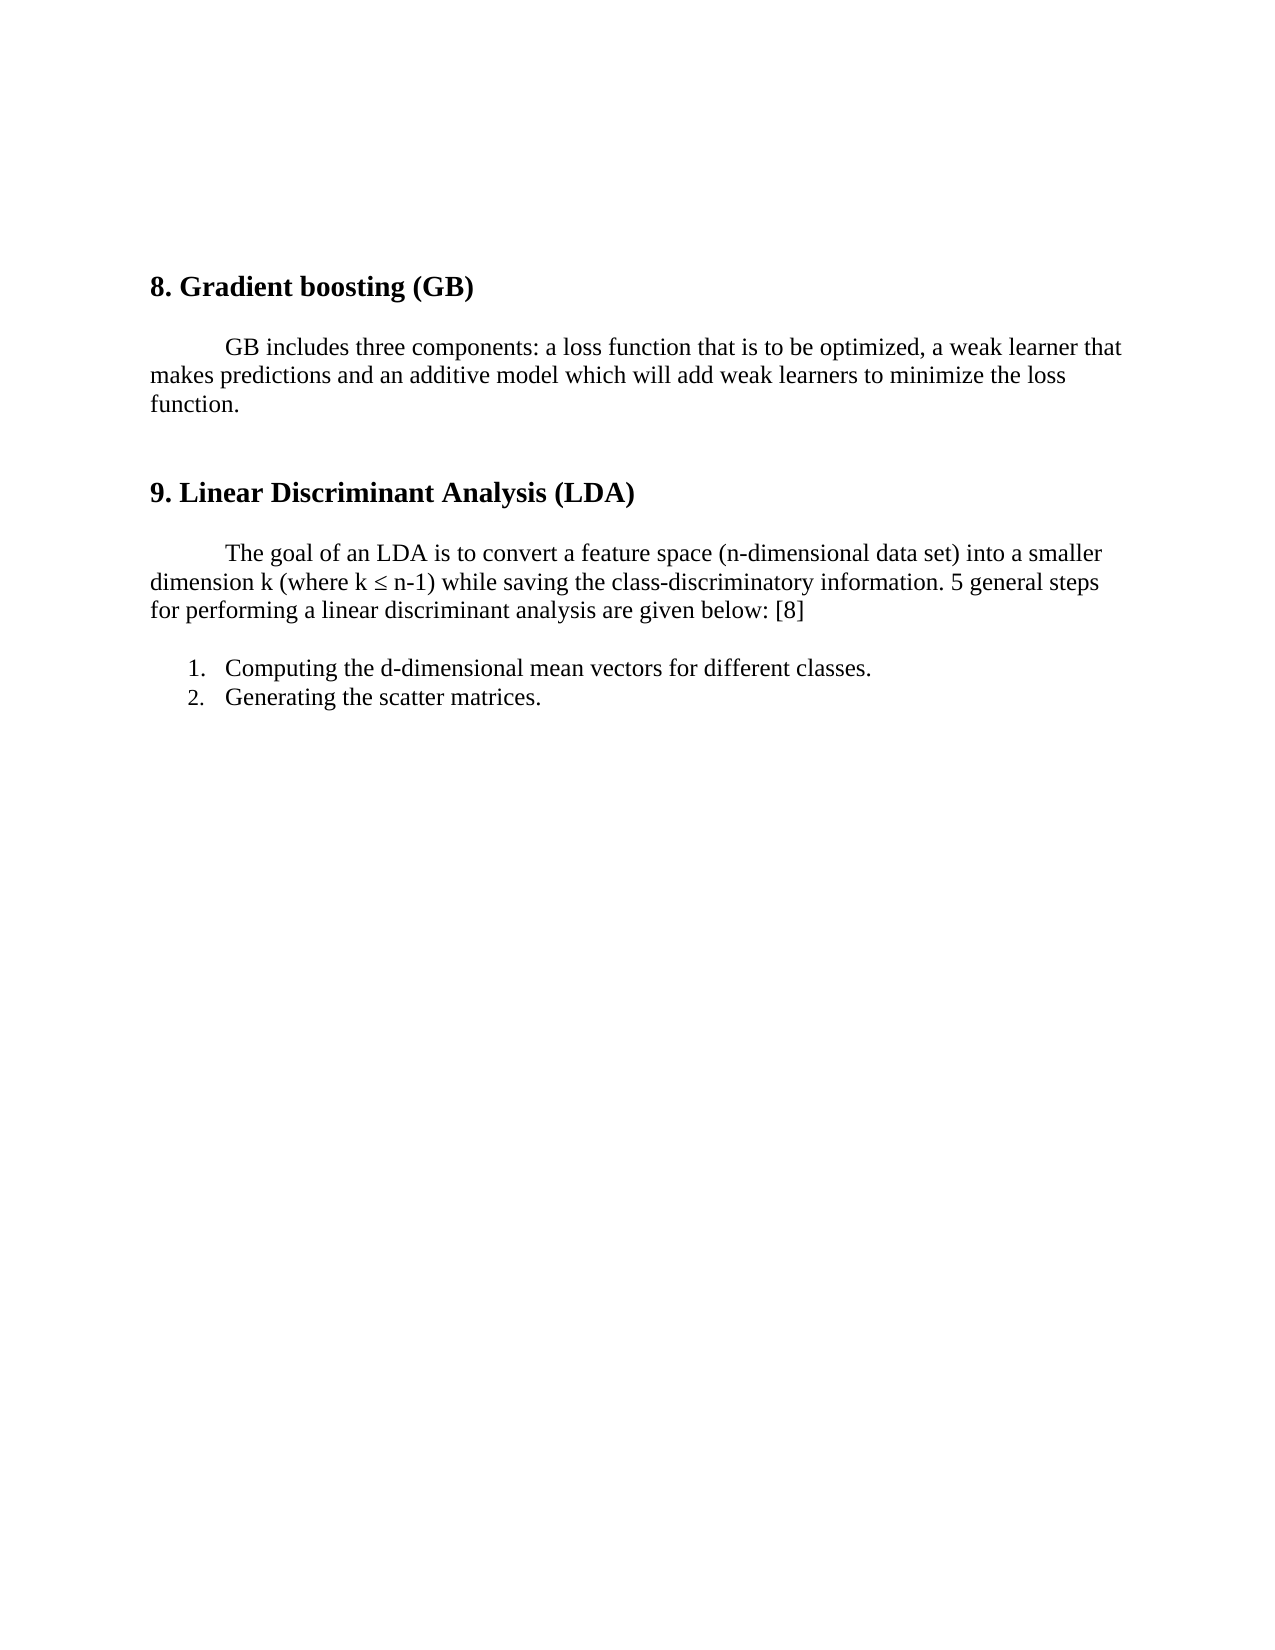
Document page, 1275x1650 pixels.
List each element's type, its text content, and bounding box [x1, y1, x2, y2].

text 9. Linear Discriminant Analysis (LDA) [150, 476, 1125, 509]
text GB includes three components: a loss function that is to be optimized, a weak learner that makes predictions and an additive model which will add weak learners to minimize the loss function. [150, 332, 1125, 418]
list Generating the scatter matrices. [187, 682, 1125, 710]
text The goal of an LDA is to convert a feature space (n-dimensional data set) into a smaller dimension k (where k ≤ n-1) while saving the class-discriminatory information. 5 general steps for performing a linear discriminant analysis are given below: [8] [150, 538, 1125, 624]
list Computing the d-dimensional mean vectors for different classes. [187, 653, 1125, 682]
text 8. Gradient boosting (GB) [150, 269, 1125, 303]
